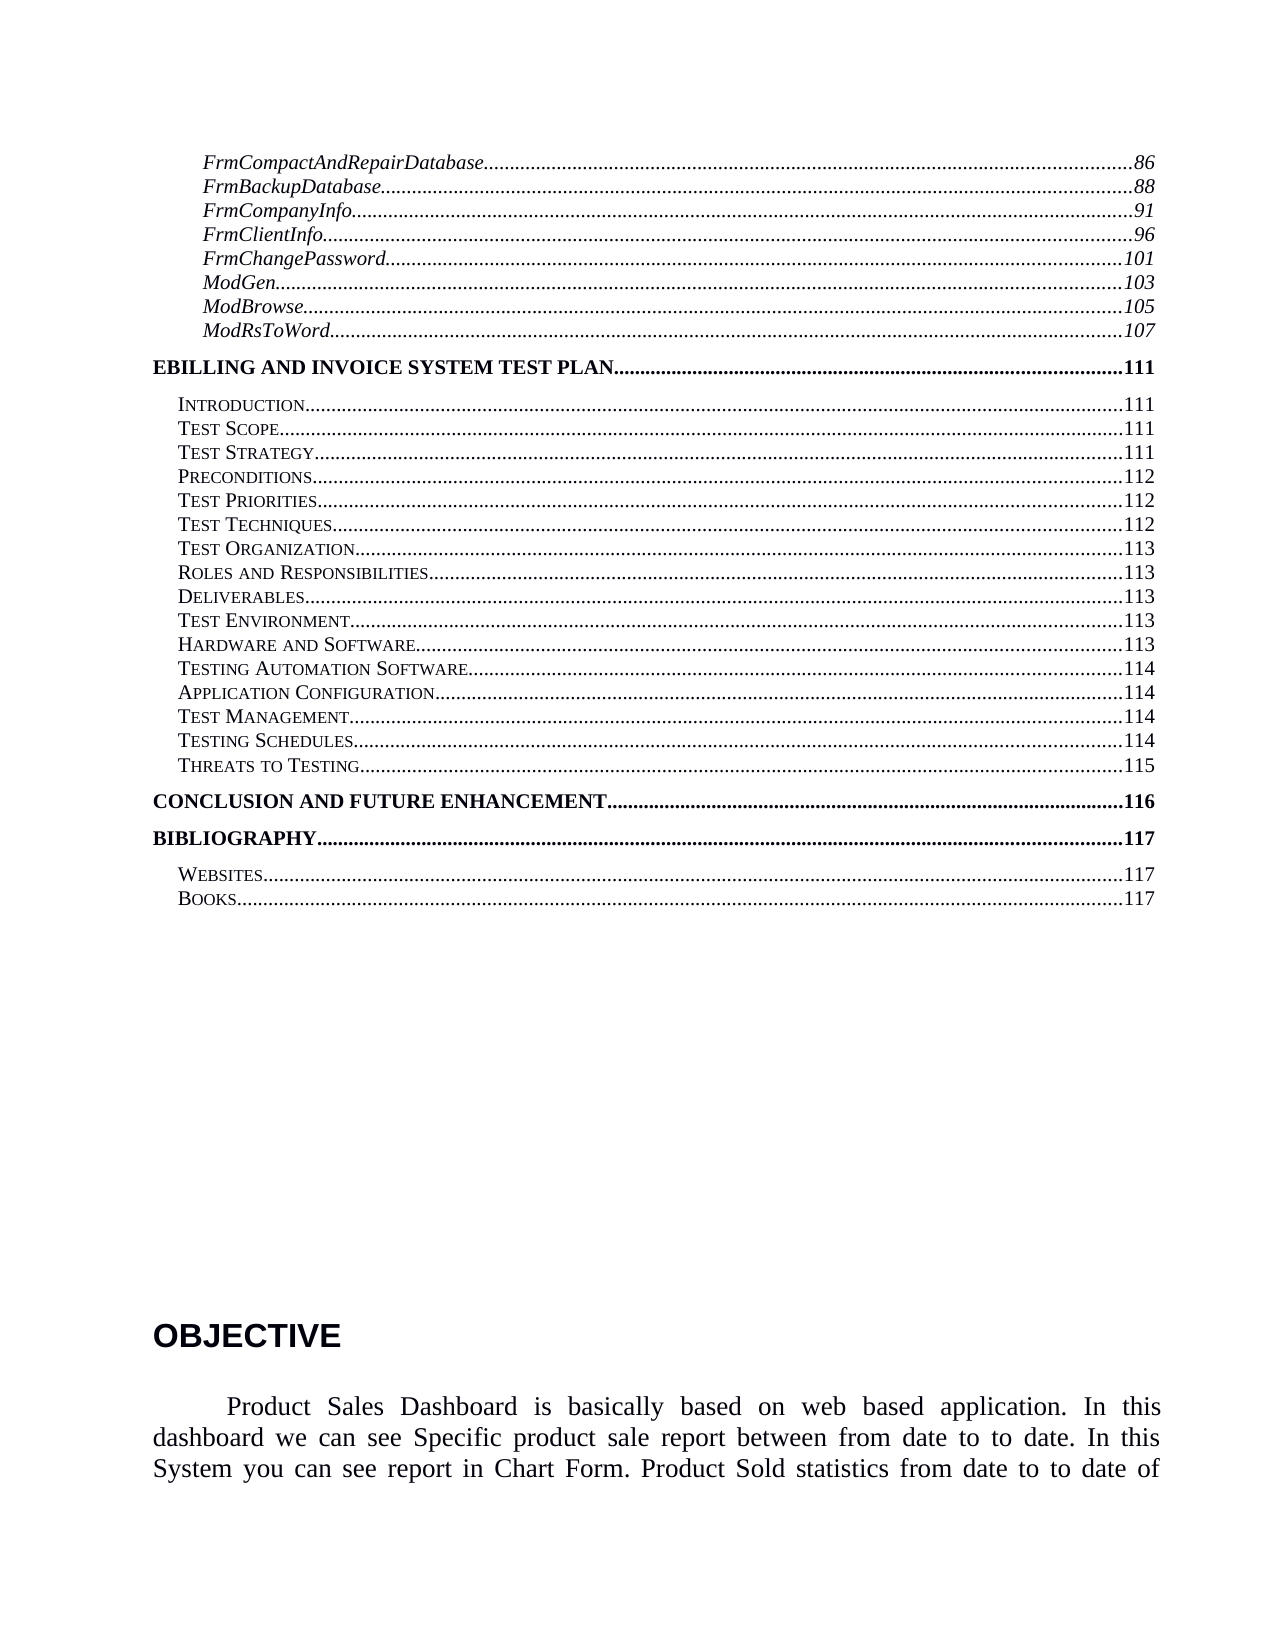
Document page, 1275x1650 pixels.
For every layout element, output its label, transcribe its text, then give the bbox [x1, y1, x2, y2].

text Bibliography 117 [153, 826, 1162, 850]
text ModRsToWord 107 [203, 318, 1162, 342]
text Testing Automation Software 114 [178, 656, 1162, 680]
text FrmChangePassword 101 [203, 246, 1162, 270]
text Test Organization 113 [178, 536, 1162, 560]
text Preconditions 112 [178, 464, 1162, 488]
text Test Management 114 [178, 704, 1162, 728]
text Testing Schedules 114 [178, 728, 1162, 752]
text Books 117 [178, 886, 1162, 910]
text Threats to Testing 115 [178, 752, 1162, 777]
text Introduction 111 [178, 392, 1162, 416]
text ModGen 103 [203, 270, 1162, 294]
text Test Environment 113 [178, 608, 1162, 632]
text Application Configuration 114 [178, 680, 1162, 704]
text FrmBackupDatabase 88 [203, 174, 1162, 198]
text eBilling and Invoice System Test Plan 111 [153, 355, 1162, 379]
text FrmCompactAndRepairDatabase 86 [203, 150, 1162, 174]
text Test Strategy 111 [178, 440, 1162, 464]
text ModBrowse 105 [203, 294, 1162, 318]
text Deliverables 113 [178, 584, 1162, 608]
text Test Scope 111 [178, 416, 1162, 440]
subtitle OBJECTIVE [153, 1317, 1162, 1355]
text Test Priorities 112 [178, 488, 1162, 512]
text Test Techniques 112 [178, 512, 1162, 536]
text Websites 117 [178, 862, 1162, 886]
text FrmClientInfo 96 [203, 222, 1162, 246]
text FrmCompanyInfo 91 [203, 198, 1162, 222]
text Conclusion and future enhancement 116 [153, 789, 1162, 813]
text Roles and Responsibilities 113 [178, 560, 1162, 584]
text Hardware and Software 113 [178, 632, 1162, 656]
